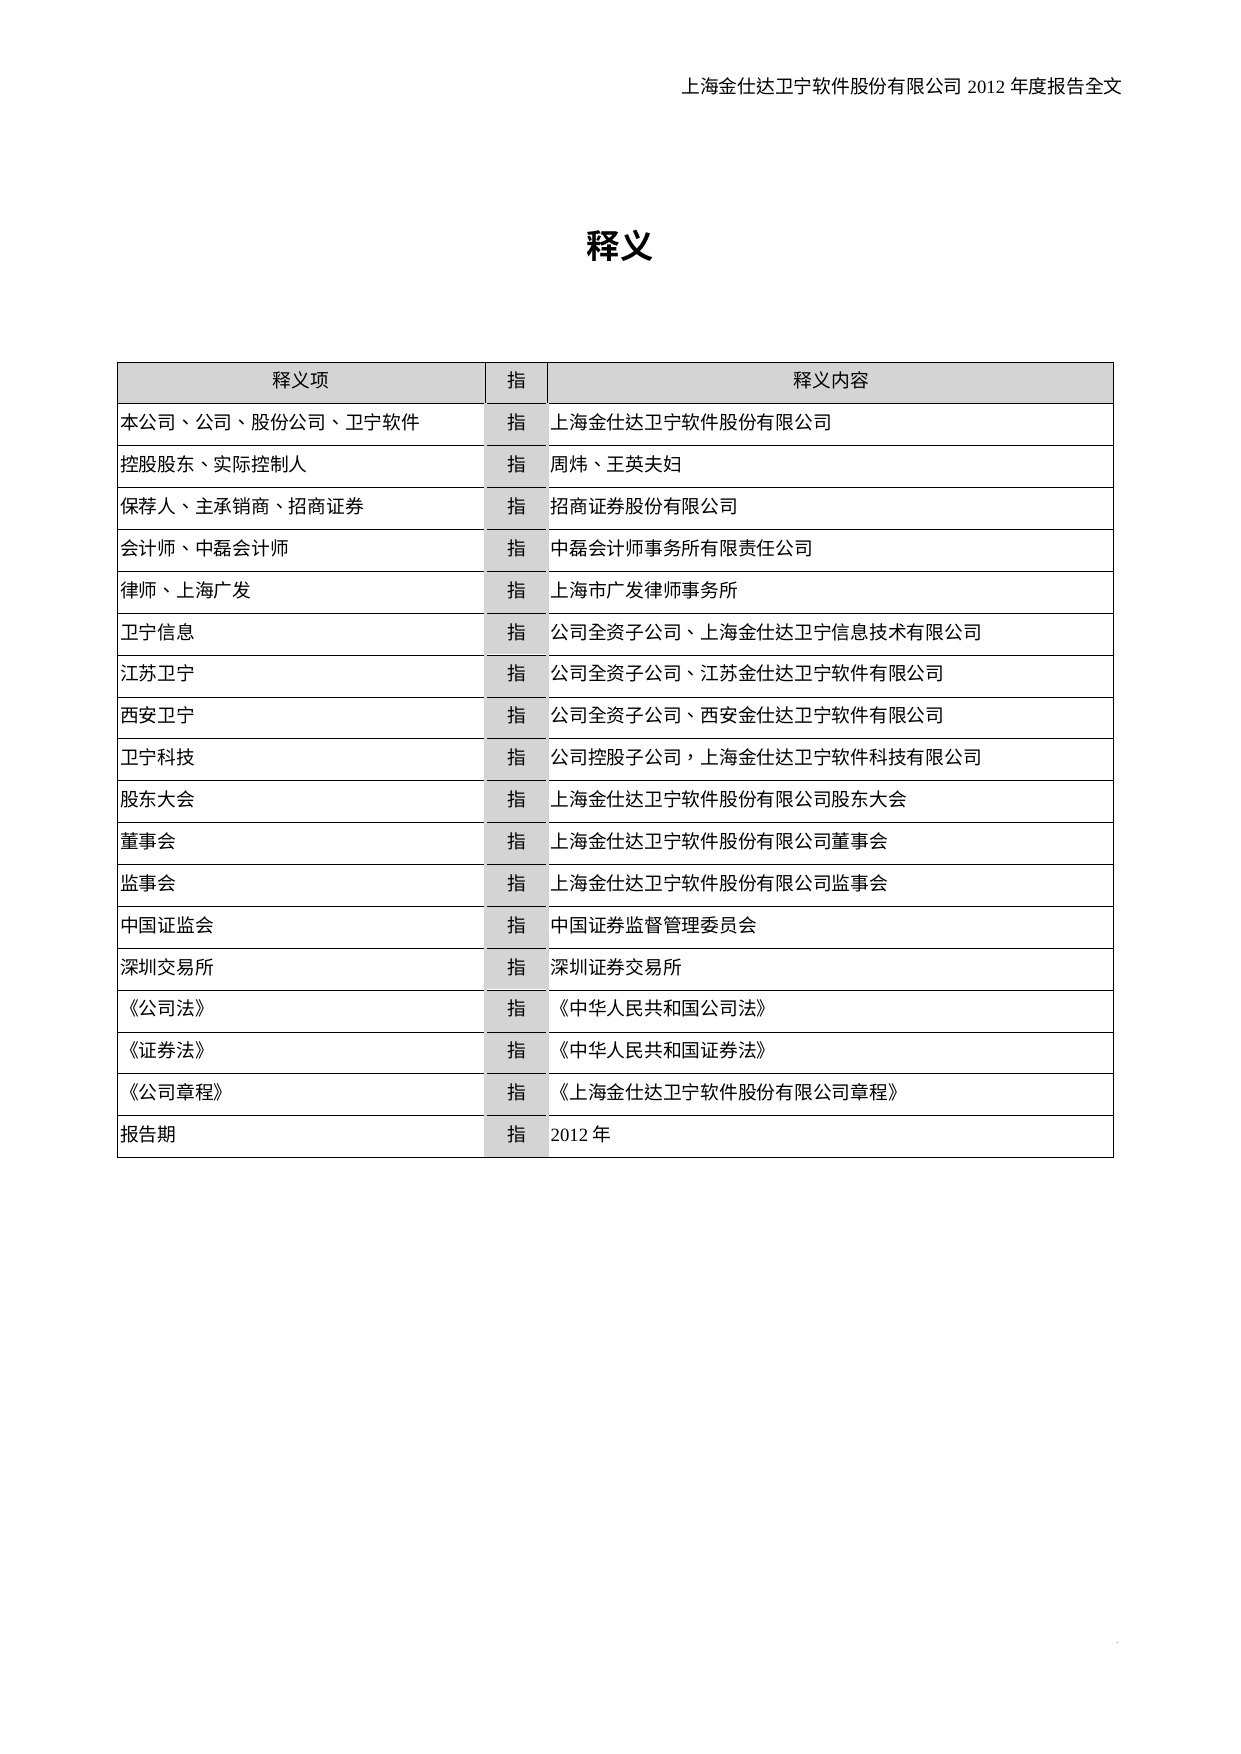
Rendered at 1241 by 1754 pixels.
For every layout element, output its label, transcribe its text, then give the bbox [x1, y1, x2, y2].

table_cell 江苏卫宁 [118, 656, 484, 697]
table_cell 控股股东、实际控制人 [118, 446, 484, 487]
table_cell 指 [487, 698, 546, 738]
table_cell 指 [487, 530, 546, 571]
table_header 释义内容 [548, 363, 1113, 403]
table_header 指 [486, 363, 547, 403]
table_cell 指 [487, 991, 546, 1032]
table_cell 中国证监会 [118, 907, 484, 948]
table_cell 上海市广发律师事务所 [549, 572, 1113, 613]
table_cell 本公司、公司、股份公司、卫宁软件 [118, 404, 484, 445]
table_cell 上海金仕达卫宁软件股份有限公司 [549, 404, 1113, 445]
table_cell 公司全资子公司、江苏金仕达卫宁软件有限公司 [549, 656, 1113, 697]
table_cell 指 [487, 404, 546, 445]
table_cell 深圳交易所 [118, 949, 484, 989]
table_cell 深圳证券交易所 [549, 949, 1113, 989]
table_cell 指 [487, 907, 546, 948]
table_cell 卫宁科技 [118, 739, 484, 780]
table_cell 中国证券监督管理委员会 [549, 907, 1113, 948]
table_cell 指 [487, 1074, 546, 1115]
table_cell 招商证券股份有限公司 [549, 488, 1113, 529]
table_cell 报告期 [118, 1116, 484, 1157]
table_cell 监事会 [118, 865, 484, 906]
table_header 释义项 [118, 363, 485, 403]
table_cell 保荐人、主承销商、招商证券 [118, 488, 484, 529]
table_cell 《公司章程》 [118, 1074, 484, 1115]
table_cell 指 [487, 739, 546, 780]
table_cell 董事会 [118, 823, 484, 864]
table_cell 指 [487, 656, 546, 697]
table_cell 《中华人民共和国公司法》 [549, 991, 1113, 1032]
table_cell 《公司法》 [118, 991, 484, 1032]
table_cell 《上海金仕达卫宁软件股份有限公司章程》 [549, 1074, 1113, 1115]
table_cell 西安卫宁 [118, 698, 484, 738]
text 释义 [335, 223, 904, 269]
table_cell 《证券法》 [118, 1033, 484, 1073]
table_cell 公司全资子公司、西安金仕达卫宁软件有限公司 [549, 698, 1113, 738]
table_cell 2012 年 [549, 1116, 1113, 1157]
table_cell 指 [487, 823, 546, 864]
table_cell 中磊会计师事务所有限责任公司 [549, 530, 1113, 571]
table_cell 指 [487, 1116, 546, 1157]
table_cell 指 [487, 614, 546, 654]
table_cell 公司控股子公司，上海金仕达卫宁软件科技有限公司 [549, 739, 1113, 780]
table_cell 《中华人民共和国证券法》 [549, 1033, 1113, 1073]
table_cell 指 [487, 446, 546, 487]
table_cell 律师、上海广发 [118, 572, 484, 613]
table_cell 公司全资子公司、上海金仕达卫宁信息技术有限公司 [549, 614, 1113, 654]
table_cell 上海金仕达卫宁软件股份有限公司股东大会 [549, 781, 1113, 822]
table_cell 上海金仕达卫宁软件股份有限公司监事会 [549, 865, 1113, 906]
table_cell 指 [487, 1033, 546, 1073]
table_cell 指 [487, 865, 546, 906]
table_cell 会计师、中磊会计师 [118, 530, 484, 571]
table_cell 指 [487, 949, 546, 989]
table_cell 指 [487, 781, 546, 822]
table_cell 指 [487, 572, 546, 613]
table_cell 指 [487, 488, 546, 529]
table_cell 卫宁信息 [118, 614, 484, 654]
table_cell 上海金仕达卫宁软件股份有限公司董事会 [549, 823, 1113, 864]
table_cell 股东大会 [118, 781, 484, 822]
table_cell 周炜、王英夫妇 [549, 446, 1113, 487]
